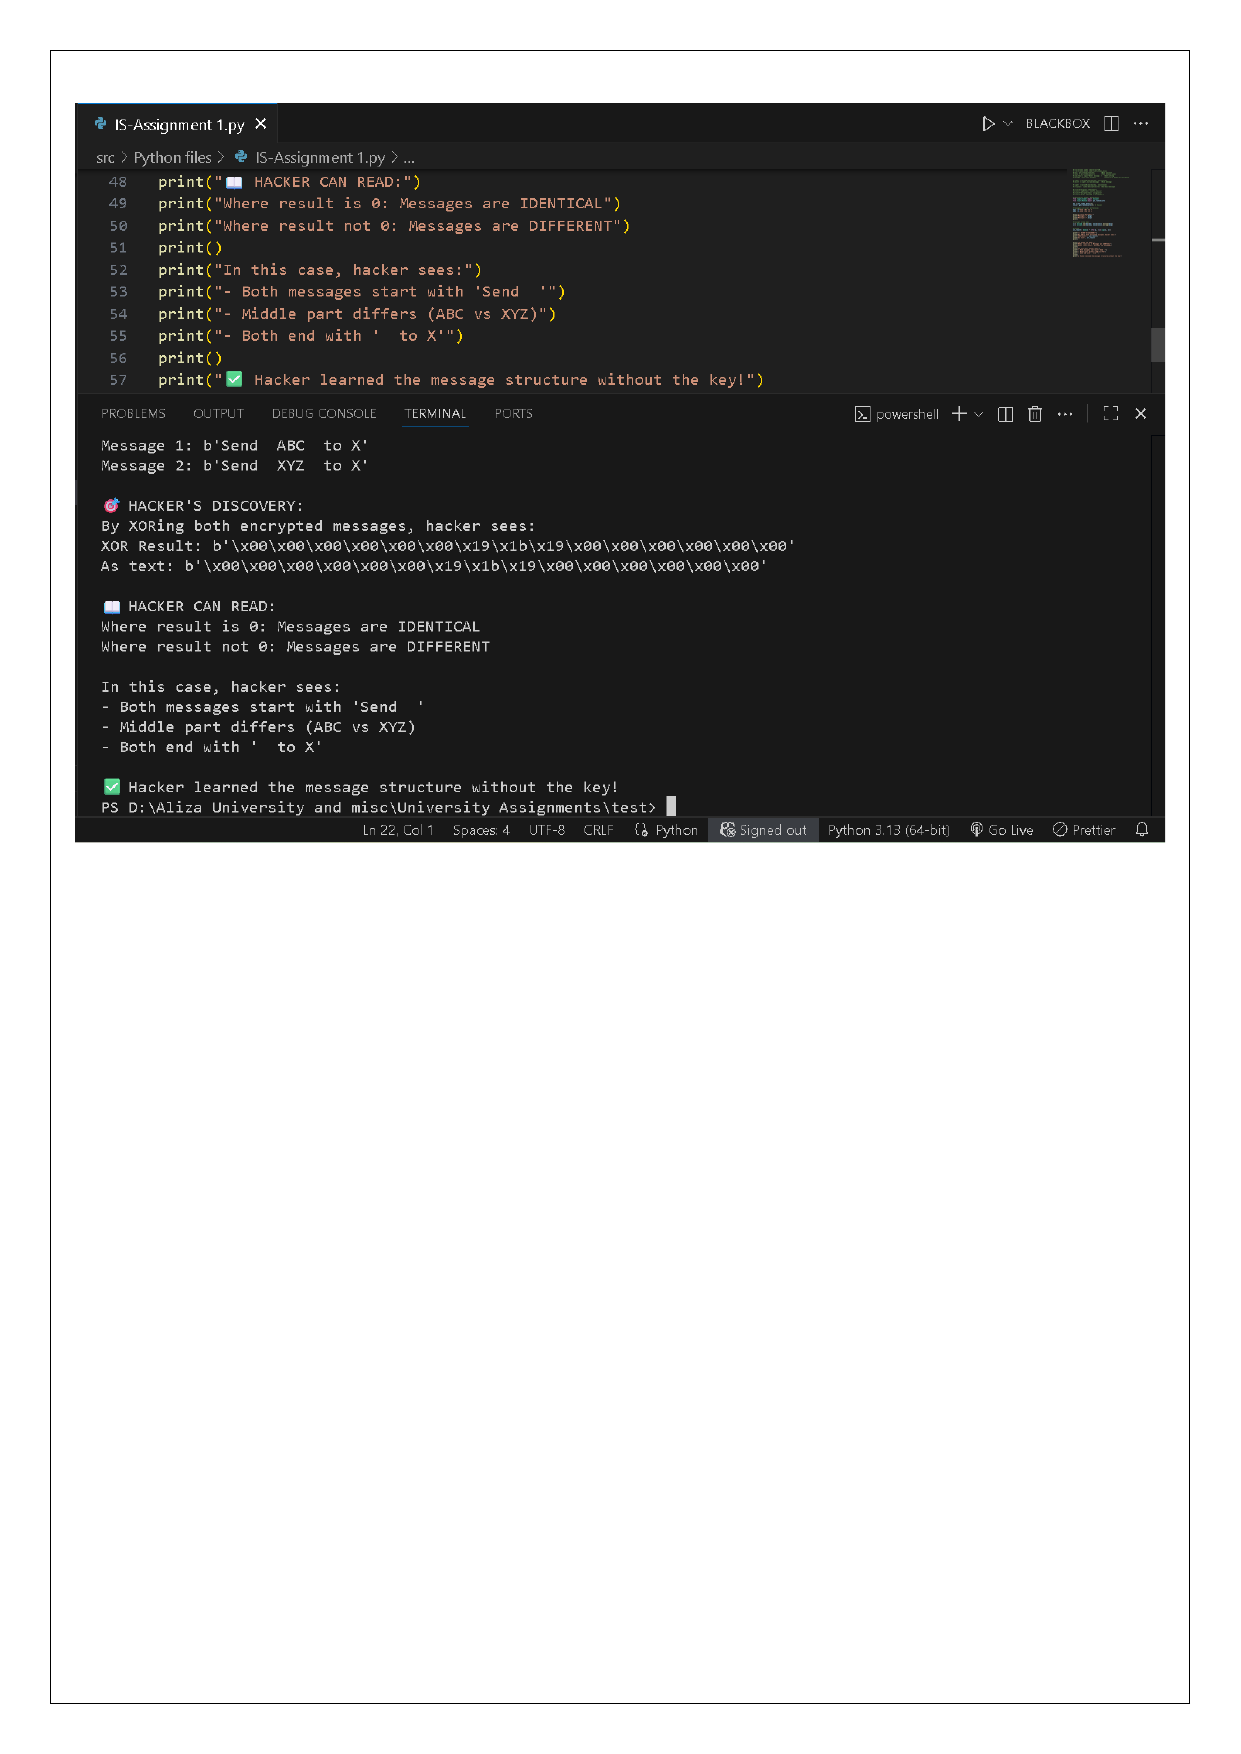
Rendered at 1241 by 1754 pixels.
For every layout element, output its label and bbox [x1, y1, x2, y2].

picture [75, 103, 1166, 843]
